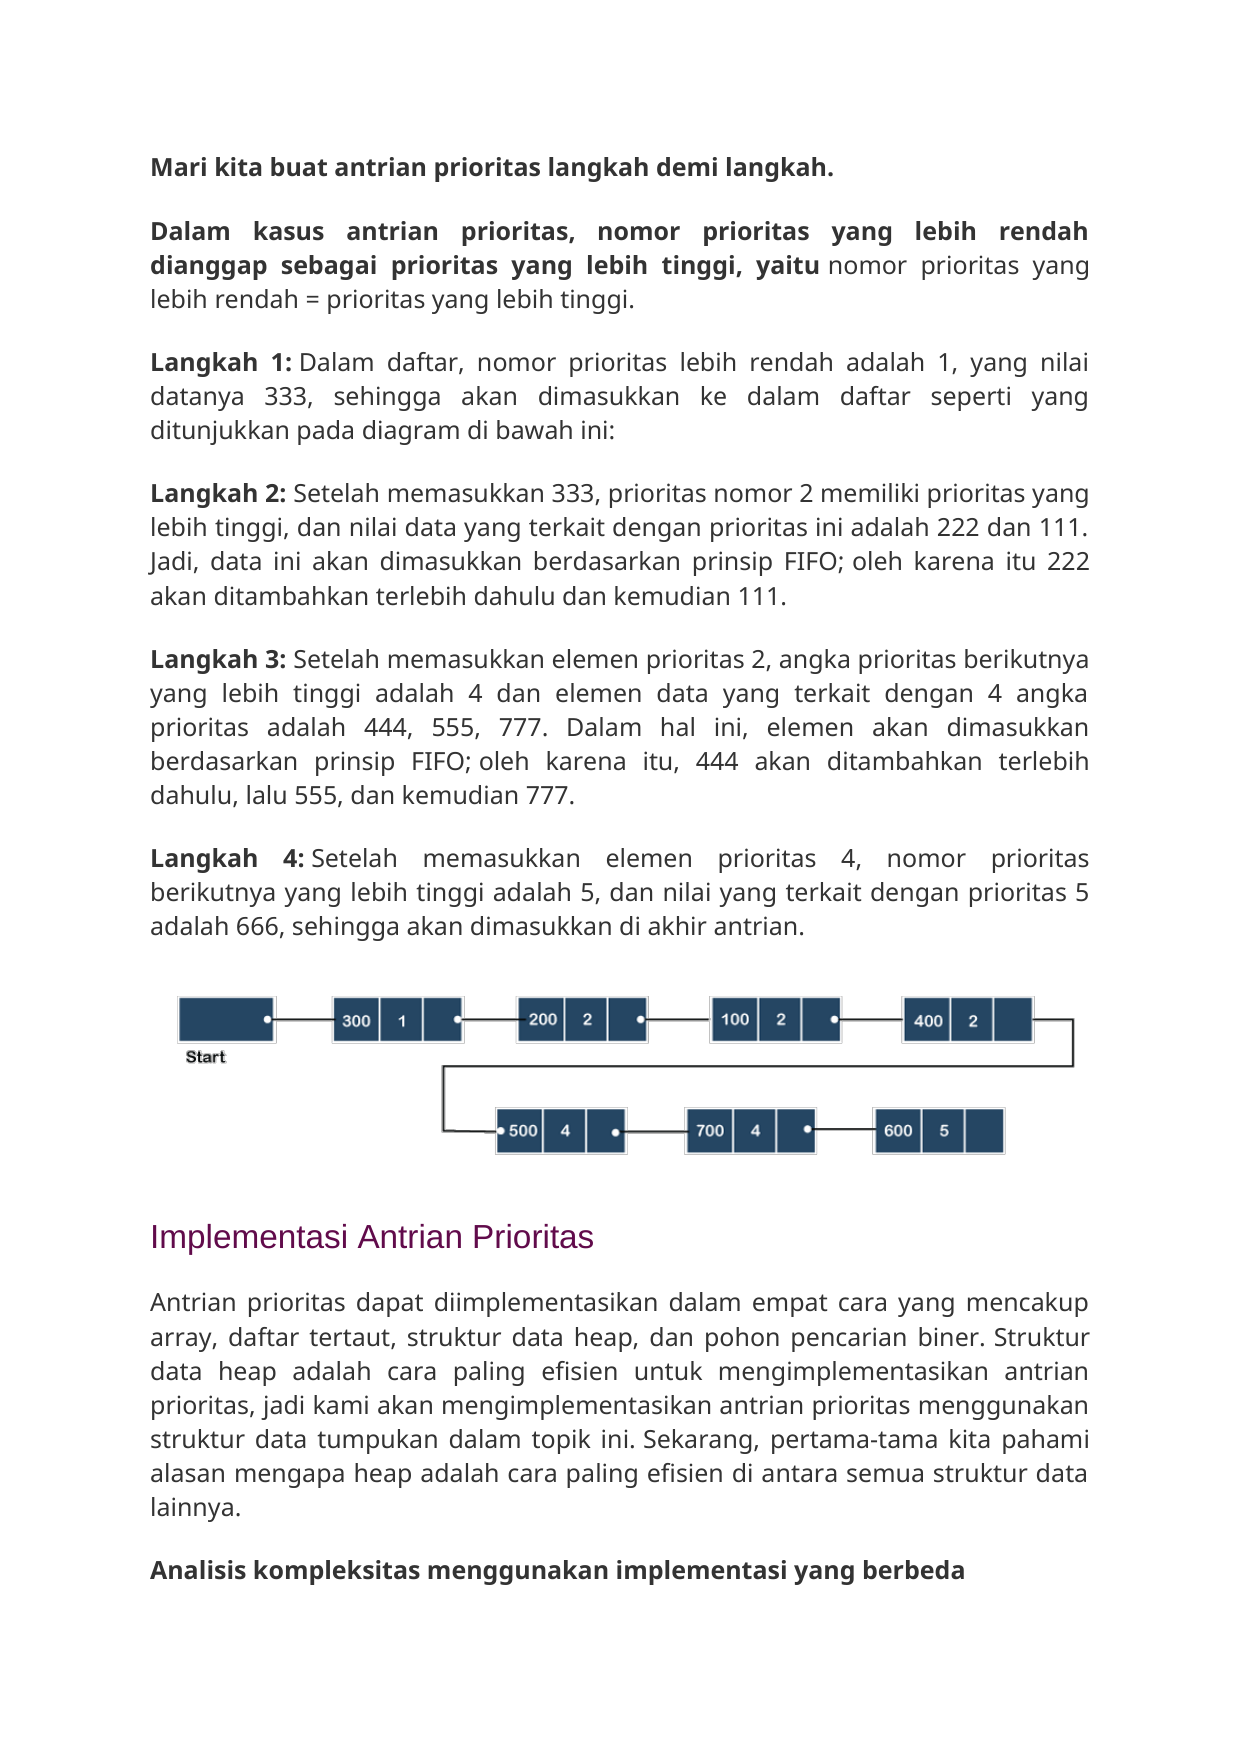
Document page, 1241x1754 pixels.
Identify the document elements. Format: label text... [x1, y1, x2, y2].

text Langkah 1: Dalam daftar, nomor prioritas lebih rendah adalah 1, yang nilai datanya 333, sehingga akan dimasukkan ke dalam daftar seperti yang ditunjukkan pada diagram di bawah ini: [150, 344, 1090, 447]
text Mari kita buat antrian prioritas langkah demi langkah. [150, 150, 1090, 184]
text Analisis kompleksitas menggunakan implementasi yang berbeda [150, 1553, 1090, 1587]
text Antrian prioritas dapat diimplementasikan dalam empat cara yang mencakup array, daftar tertaut, struktur data heap, dan pohon pencarian biner. Struktur data heap adalah cara paling efisien untuk mengimplementasikan antrian prioritas, jadi kami akan mengimplementasikan antrian prioritas menggunakan struktur data tumpukan dalam topik ini. Sekarang, pertama-tama kita pahami alasan mengapa heap adalah cara paling efisien di antara semua struktur data lainnya. [150, 1285, 1090, 1523]
text Implementasi Antrian Prioritas [150, 1217, 1090, 1256]
text Langkah 3: Setelah memasukkan elemen prioritas 2, angka prioritas berikutnya yang lebih tinggi adalah 4 dan elemen data yang terkait dengan 4 angka prioritas adalah 444, 555, 777. Dalam hal ini, elemen akan dimasukkan berdasarkan prinsip FIFO; oleh karena itu, 444 akan ditambahkan terlebih dahulu, lalu 555, dan kemudian 777. [150, 641, 1090, 812]
picture [150, 972, 1091, 1189]
text Langkah 2: Setelah memasukkan 333, prioritas nomor 2 memiliki prioritas yang lebih tinggi, dan nilai data yang terkait dengan prioritas ini adalah 222 dan 111. Jadi, data ini akan dimasukkan berdasarkan prinsip FIFO; oleh karena itu 222 akan ditambahkan terlebih dahulu dan kemudian 111. [150, 476, 1090, 612]
text Dalam kasus antrian prioritas, nomor prioritas yang lebih rendah dianggap sebagai prioritas yang lebih tinggi, yaitu nomor prioritas yang lebih rendah = prioritas yang lebih tinggi. [150, 213, 1090, 315]
text Langkah 4: Setelah memasukkan elemen prioritas 4, nomor prioritas berikutnya yang lebih tinggi adalah 5, dan nilai yang terkait dengan prioritas 5 adalah 666, sehingga akan dimasukkan di akhir antrian. [150, 841, 1090, 943]
